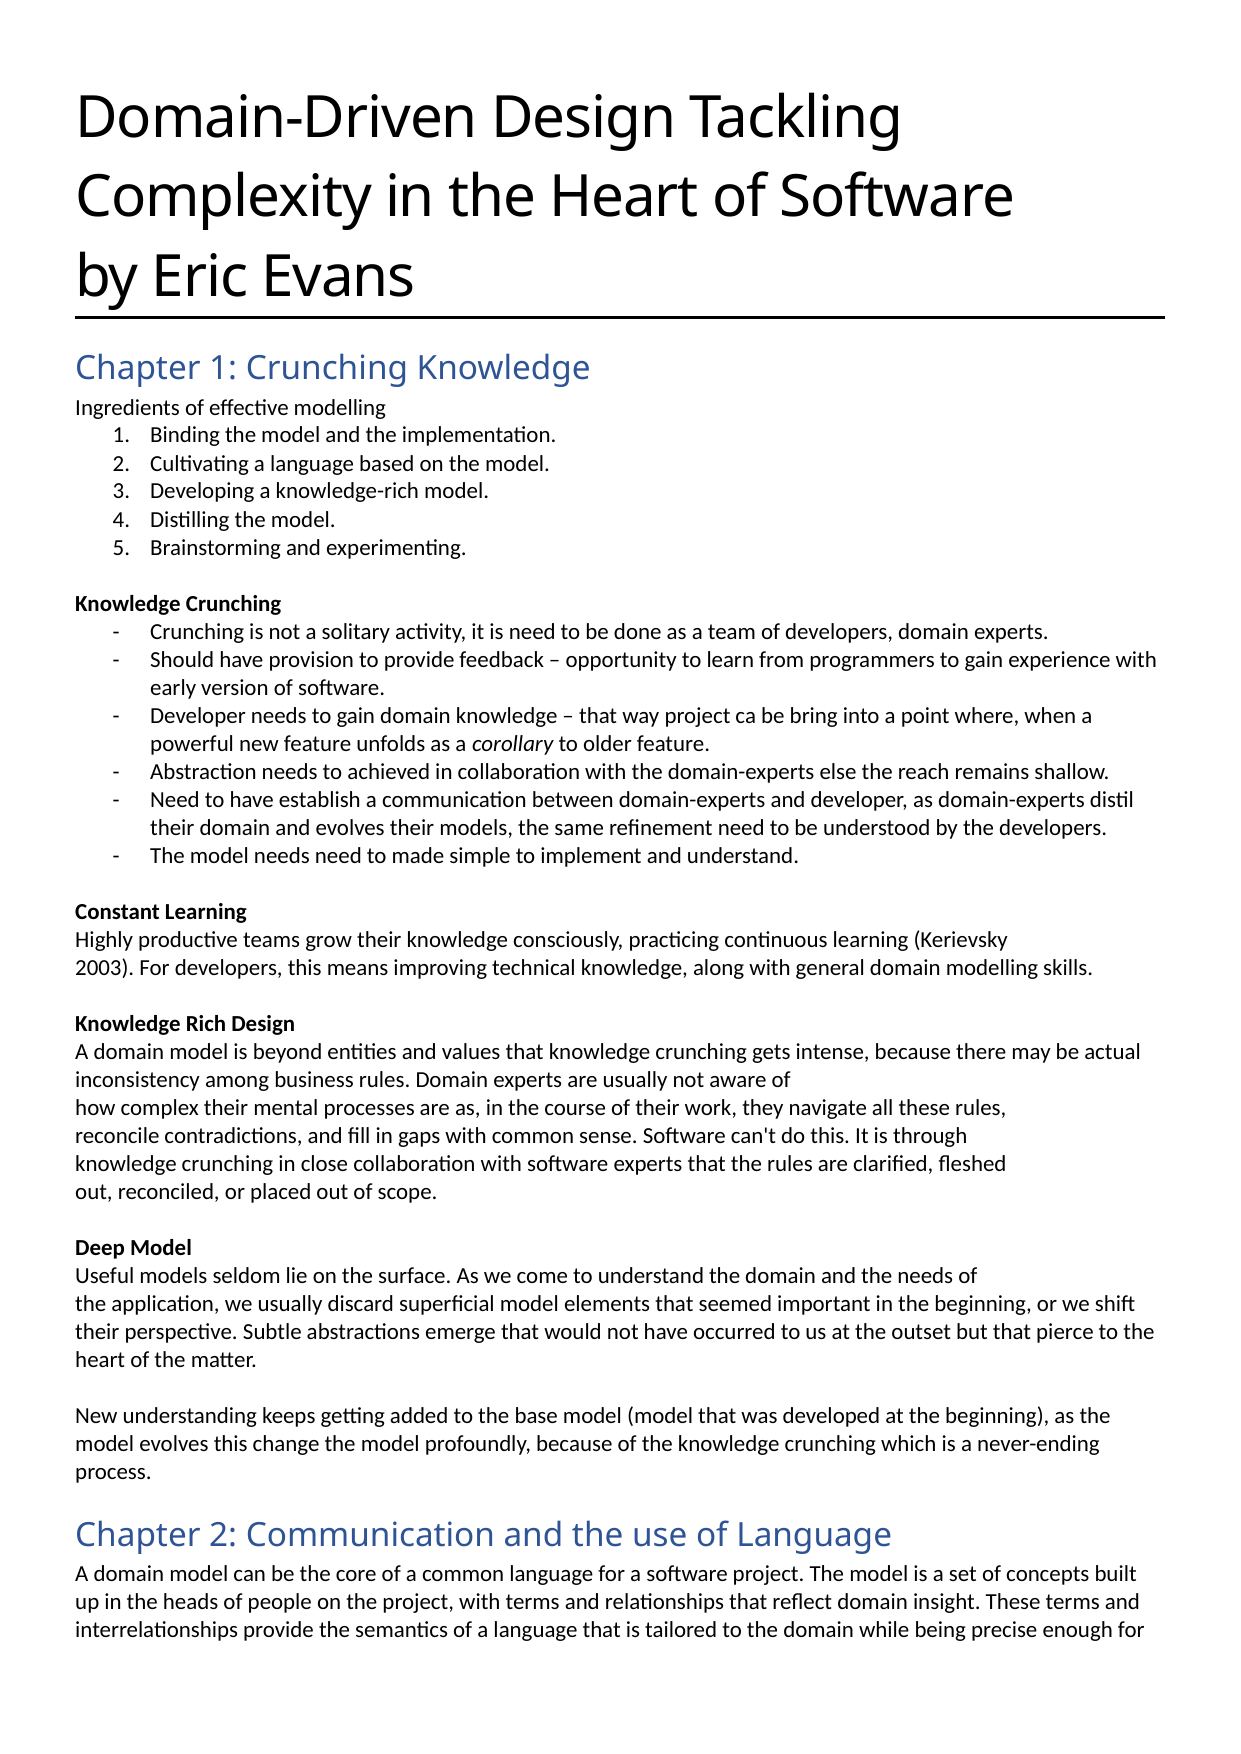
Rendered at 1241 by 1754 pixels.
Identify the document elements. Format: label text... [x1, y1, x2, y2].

list Brainstorming and experimenting. [112, 533, 1165, 561]
text Useful models seldom lie on the surface. As we come to understand the domain and the needs of [75, 1261, 1165, 1289]
list Abstraction needs to achieved in collaboration with the domain-experts else the reach remains shallow. [112, 757, 1165, 785]
text out, reconciled, or placed out of scope. [75, 1177, 1165, 1205]
list Crunching is not a solitary activity, it is need to be done as a team of developers, domain experts. [112, 617, 1165, 645]
text A domain model is beyond entities and values that knowledge crunching gets intense, because there may be actual inconsistency among business rules. Domain experts are usually not aware of [75, 1037, 1165, 1093]
list Need to have establish a communication between domain-experts and developer, as domain-experts distil their domain and evolves their models, the same refinement need to be understood by the developers. [112, 785, 1165, 841]
list The model needs need to made simple to implement and understand. [112, 841, 1165, 869]
list Distilling the model. [112, 505, 1165, 533]
title Domain-Driven Design Tackling Complexity in the Heart of Software [75, 75, 1165, 234]
text reconcile contradictions, and fill in gaps with common sense. Software can't do this. It is through [75, 1121, 1165, 1149]
text 2003). For developers, this means improving technical knowledge, along with general domain modelling skills. [75, 953, 1165, 981]
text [75, 1559, 1165, 1643]
text how complex their mental processes are as, in the course of their work, they navigate all these rules, [75, 1093, 1165, 1121]
subtitle Chapter 2: Communication and the use of Language [75, 1510, 1165, 1556]
text Highly productive teams grow their knowledge consciously, practicing continuous learning (Kerievsky [75, 925, 1165, 953]
text Knowledge Rich Design [75, 1009, 1165, 1037]
text Knowledge Crunching [75, 589, 1165, 617]
list Should have provision to provide feedback – opportunity to learn from programmers to gain experience with early version of software. [112, 645, 1165, 701]
text New understanding keeps getting added to the base model (model that was developed at the beginning), as the model evolves this change the model profoundly, because of the knowledge crunching which is a never-ending process. [75, 1401, 1165, 1485]
list Developing a knowledge-rich model. [112, 477, 1165, 505]
title by Eric Evans [75, 234, 1165, 316]
list Cultivating a language based on the model. [112, 449, 1165, 477]
list Developer needs to gain domain knowledge – that way project ca be bring into a point where, when a powerful new feature unfolds as a corollary to older feature. [112, 701, 1165, 757]
text the application, we usually discard superficial model elements that seemed important in the beginning, or we shift their perspective. Subtle abstractions emerge that would not have occurred to us at the outset but that pierce to the heart of the matter. [75, 1289, 1165, 1373]
subtitle Chapter 1: Crunching Knowledge [75, 344, 1165, 389]
text knowledge crunching in close collaboration with software experts that the rules are clarified, fleshed [75, 1149, 1165, 1177]
text Deep Model [75, 1233, 1165, 1261]
text Constant Learning [75, 897, 1165, 925]
text Ingredients of effective modelling [75, 393, 1165, 421]
list Binding the model and the implementation. [112, 421, 1165, 449]
